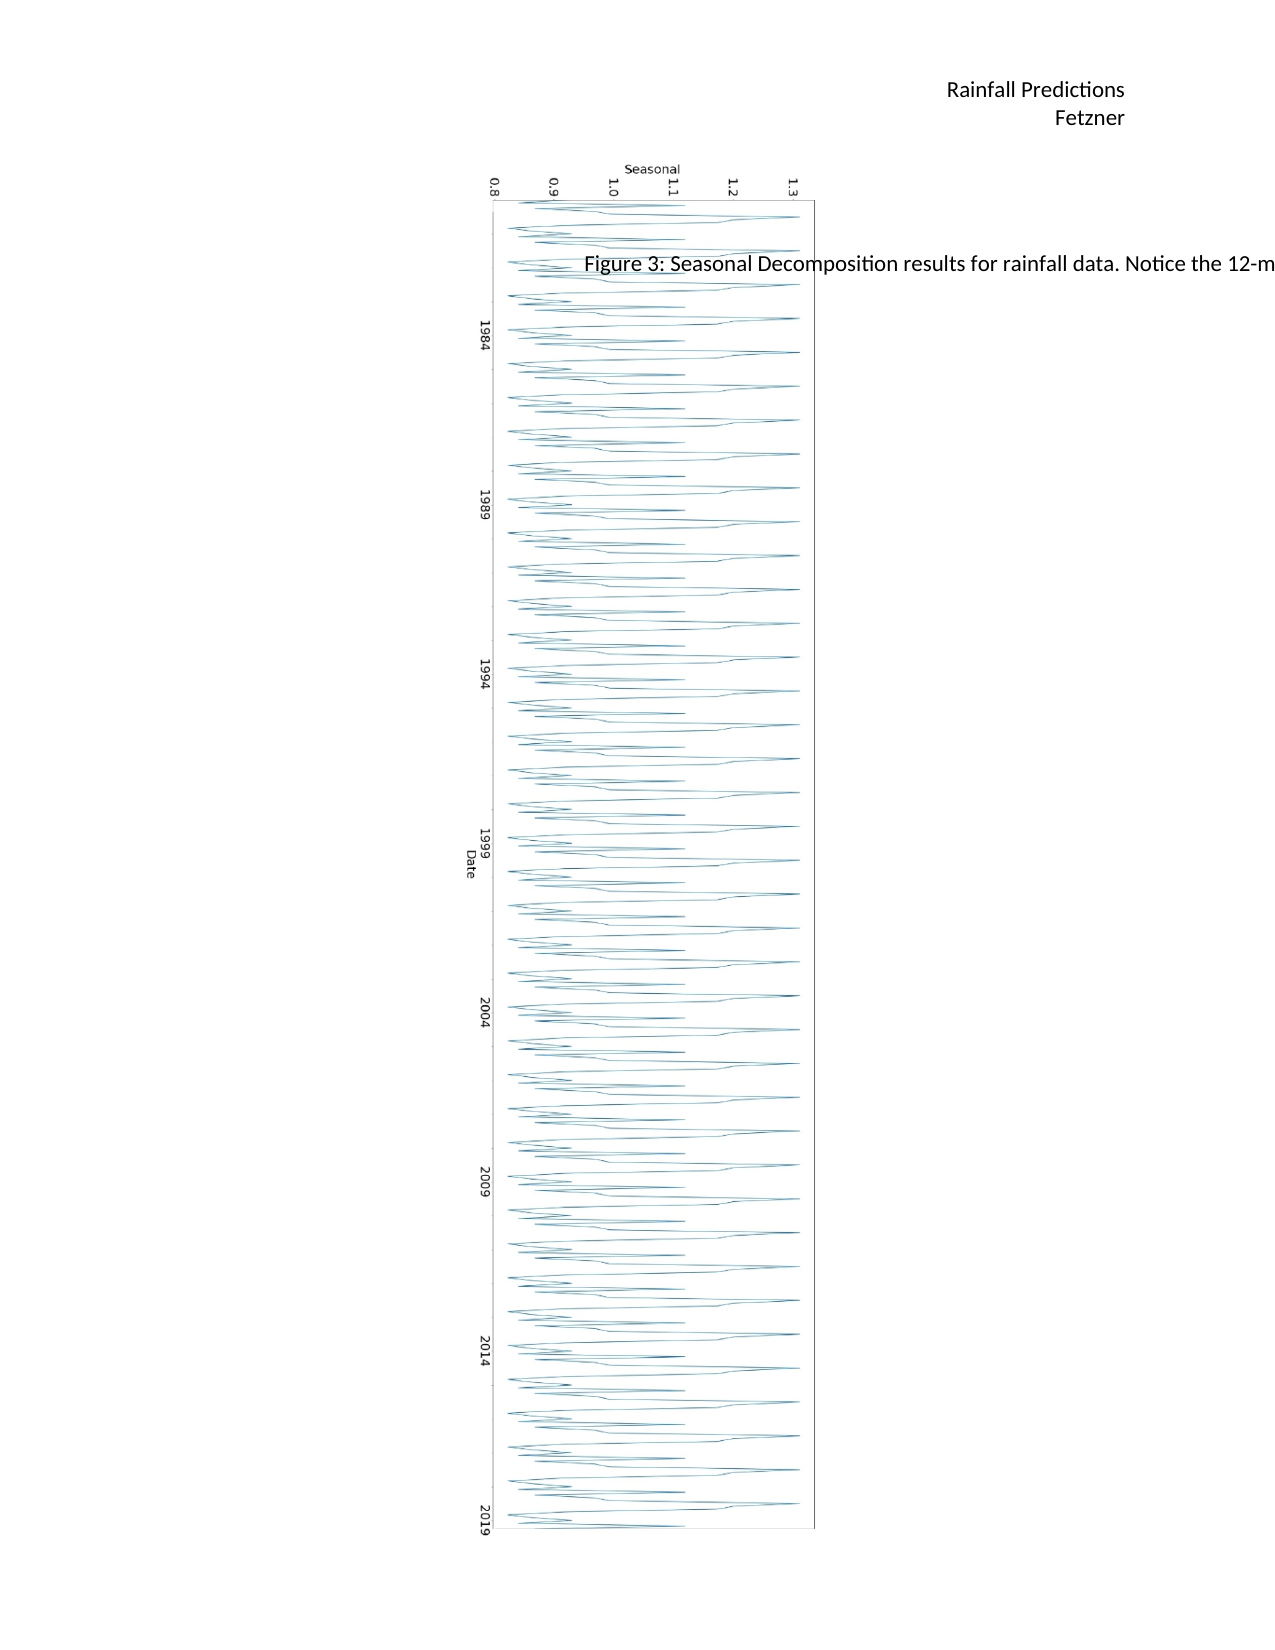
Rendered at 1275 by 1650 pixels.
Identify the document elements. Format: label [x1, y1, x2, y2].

picture [453, 152, 823, 1543]
